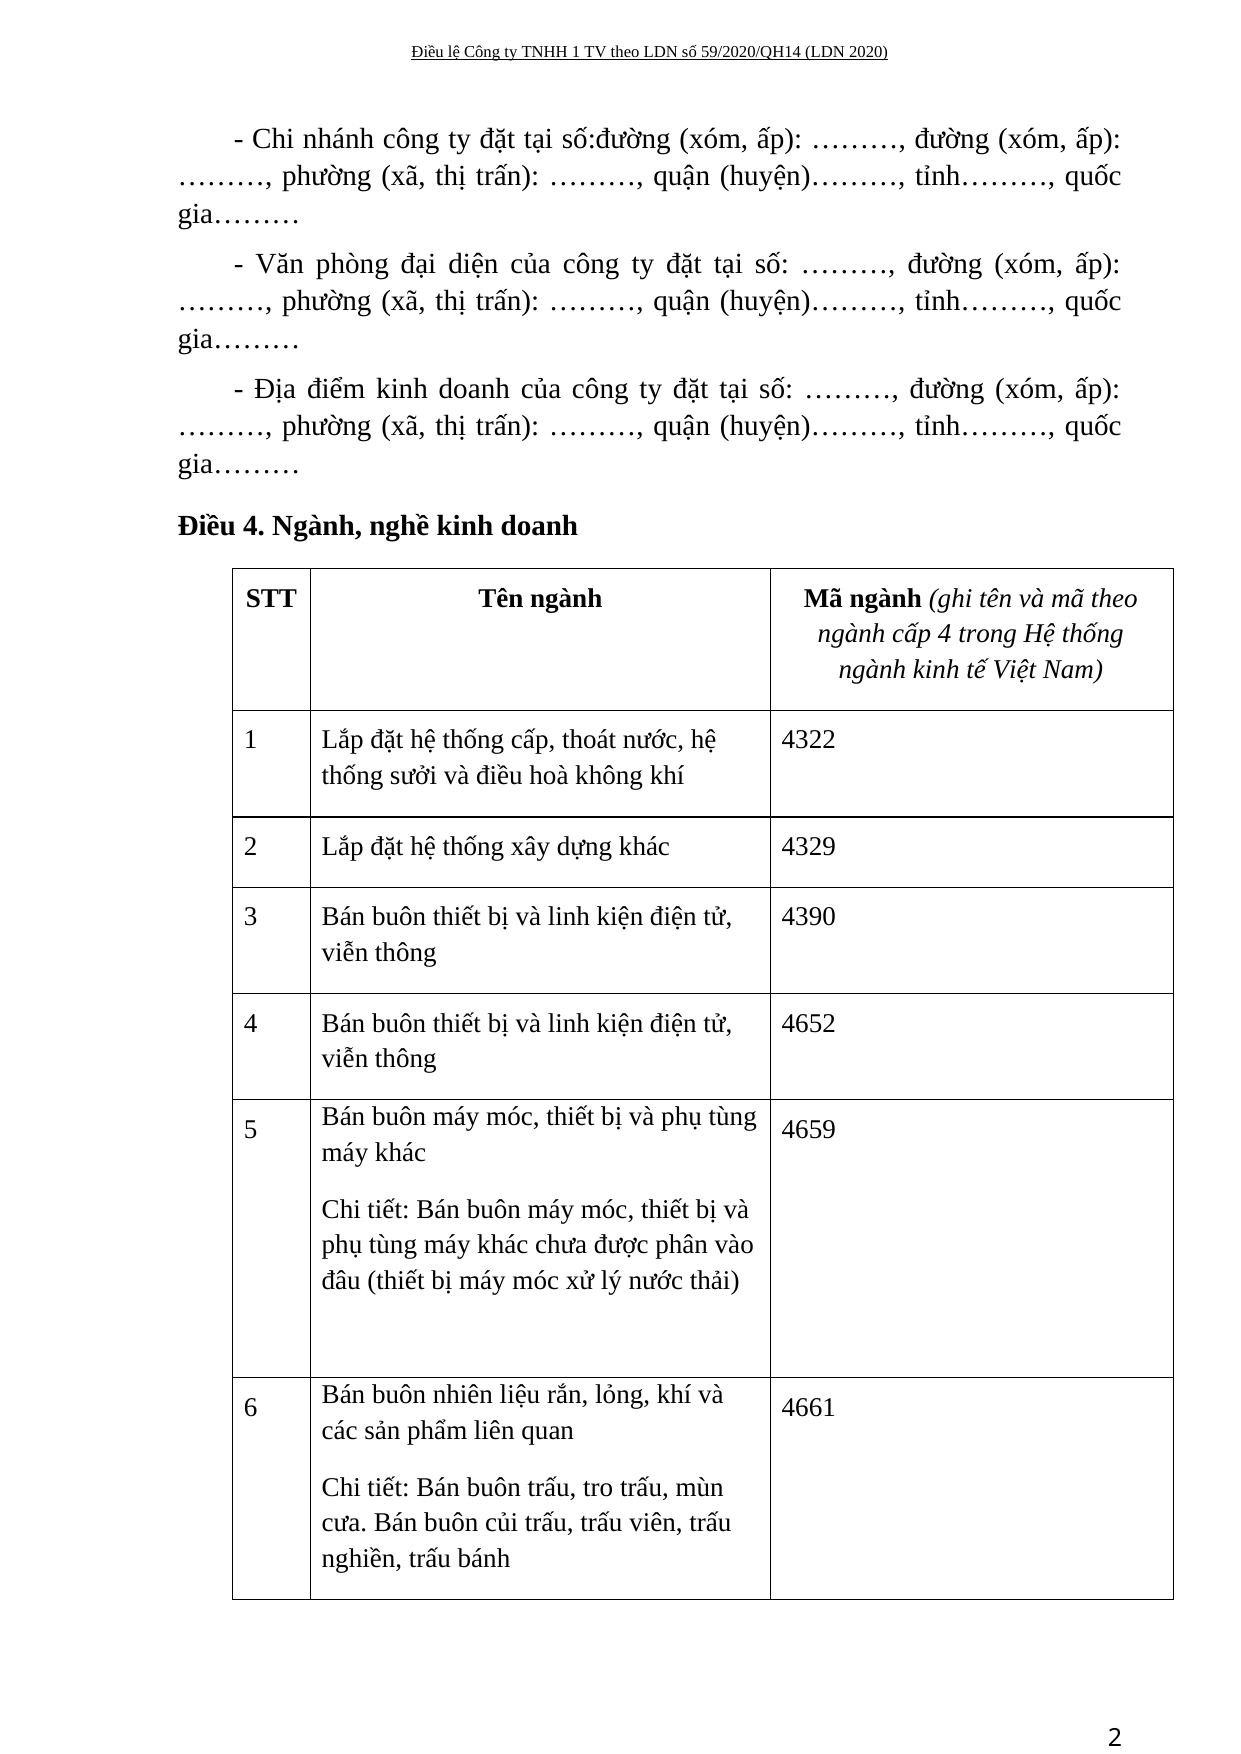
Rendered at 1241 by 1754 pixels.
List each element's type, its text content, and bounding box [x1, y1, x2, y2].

table_cell 5 [233, 1100, 310, 1377]
table_cell 4661 [771, 1378, 1173, 1599]
table_header Mã ngành (ghi tên và mã theo ngành cấp 4 trong Hệ thống ngành kinh tế Việt Nam) [771, 569, 1173, 710]
table_header Tên ngành [311, 569, 770, 710]
text Điều 4. Ngành, nghề kinh doanh [177, 506, 1122, 543]
text - Văn phòng đại diện của công ty đặt tại số: ………, đường (xóm, ấp): ………, phường (xã, thị trấn): ………, quận (huyện)………, tỉnh………, quốc gia……… [177, 243, 1122, 356]
table_cell 4652 [771, 994, 1173, 1099]
table_cell 2 [233, 818, 310, 887]
table_cell 4329 [771, 818, 1173, 887]
table_cell 4390 [771, 888, 1173, 993]
text - Chi nhánh công ty đặt tại số:đường (xóm, ấp): ………, đường (xóm, ấp): ………, phường (xã, thị trấn): ………, quận (huyện)………, tỉnh………, quốc gia……… [177, 118, 1122, 231]
table_cell 4 [233, 994, 310, 1099]
table_cell 6 [233, 1378, 310, 1599]
table_cell 4659 [771, 1100, 1173, 1377]
table_header STT [233, 569, 310, 710]
table_cell Lắp đặt hệ thống cấp, thoát nước, hệ thống sưởi và điều hoà không khí [311, 711, 770, 816]
table_cell 3 [233, 888, 310, 993]
table_cell 1 [233, 711, 310, 816]
table_cell 4322 [771, 711, 1173, 816]
text - Địa điểm kinh doanh của công ty đặt tại số: ………, đường (xóm, ấp): ………, phường (xã, thị trấn): ………, quận (huyện)………, tỉnh………, quốc gia……… [177, 368, 1122, 481]
table_cell Bán buôn máy móc, thiết bị và phụ tùng máy khác Chi tiết: Bán buôn máy móc, thiết bị và phụ tùng máy khác chưa được phân vào đâu (thiết bị máy móc xử lý nước thải) [311, 1100, 770, 1377]
table_cell Lắp đặt hệ thống xây dựng khác [311, 818, 770, 887]
table_cell Bán buôn thiết bị và linh kiện điện tử, viễn thông [311, 994, 770, 1099]
table_cell Bán buôn thiết bị và linh kiện điện tử, viễn thông [311, 888, 770, 993]
